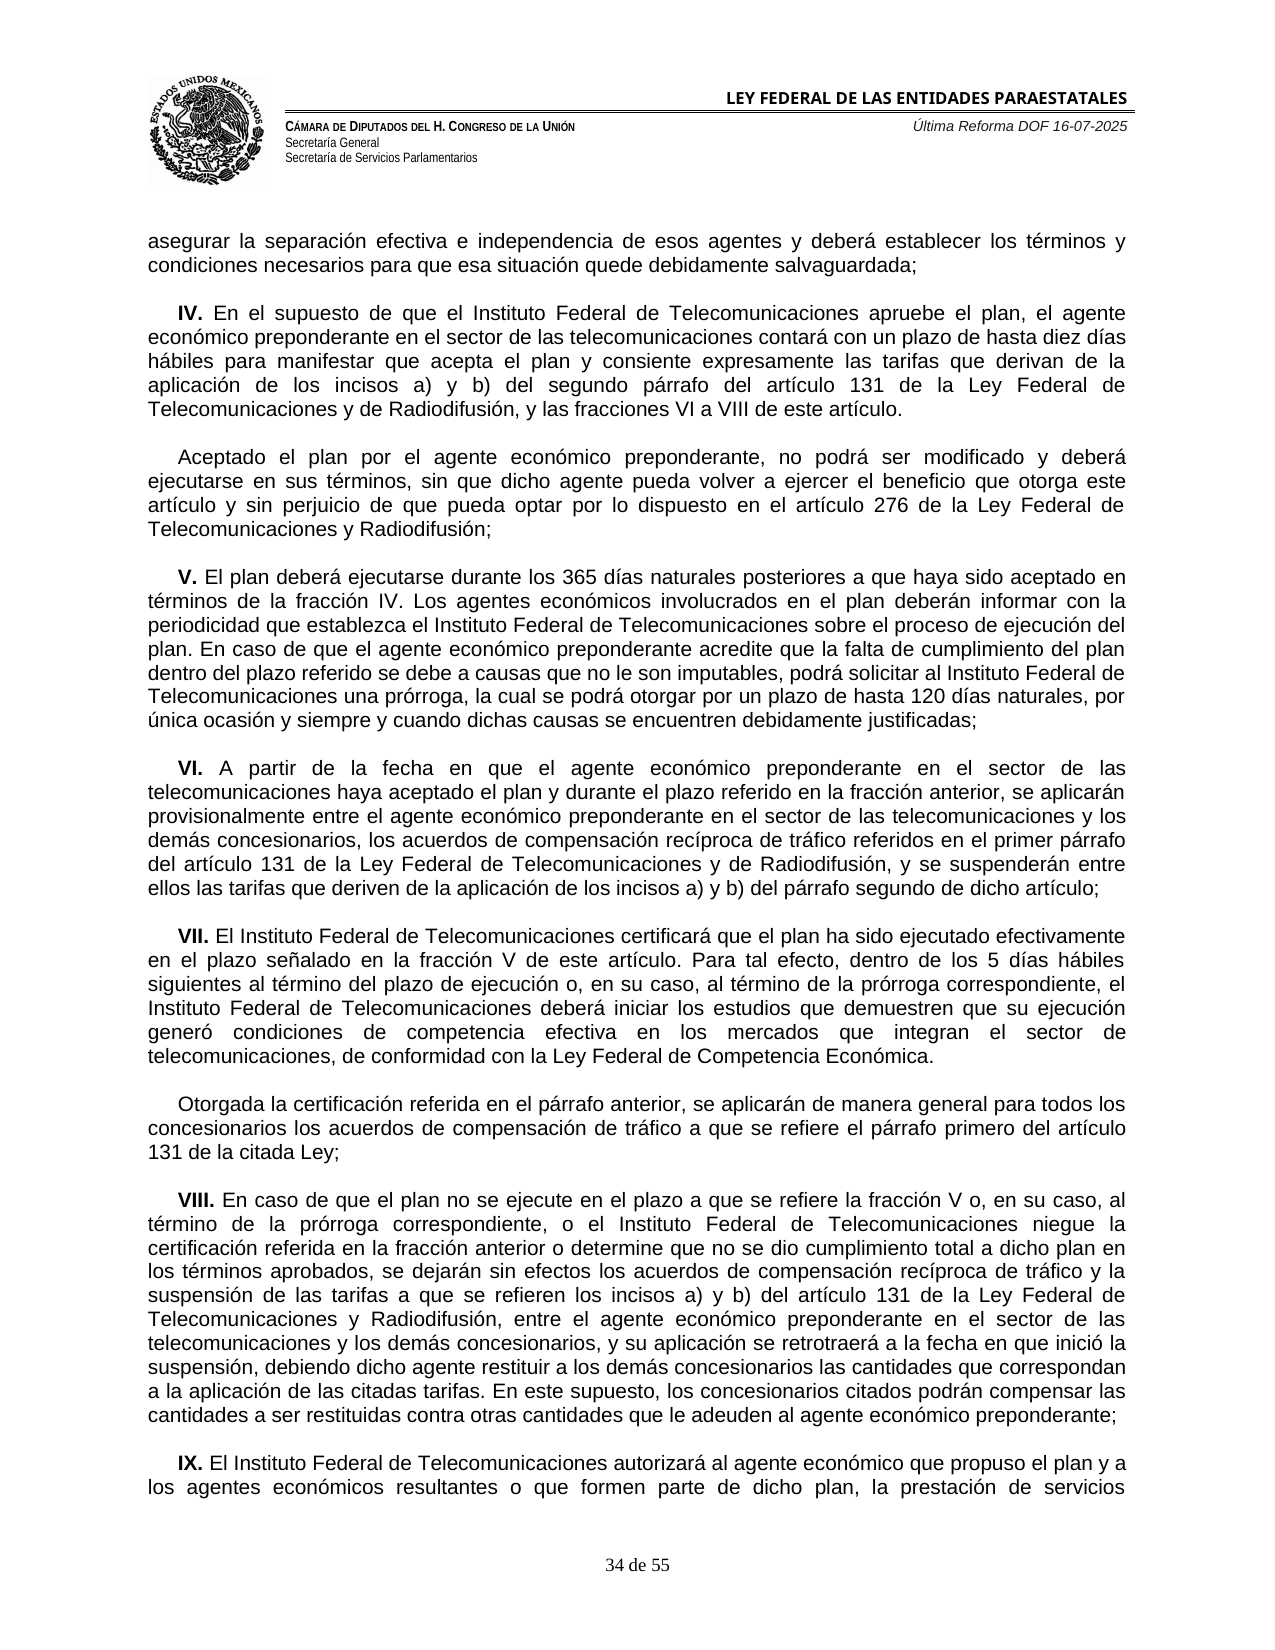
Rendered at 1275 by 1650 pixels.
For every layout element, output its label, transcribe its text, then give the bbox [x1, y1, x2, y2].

text Otorgada la certificación referida en el párrafo anterior, se aplicarán de manera general para todos los concesionarios los acuerdos de compensación de tráfico a que se refiere el párrafo primero del artículo 131 de la citada Ley; [148, 1092, 1127, 1163]
text VIII. En caso de que el plan no se ejecute en el plazo a que se refiere la fracción V o, en su caso, al término de la prórroga correspondiente, o el Instituto Federal de Telecomunicaciones niegue la certificación referida en la fracción anterior o determine que no se dio cumplimiento total a dicho plan en los términos aprobados, se dejarán sin efectos los acuerdos de compensación recíproca de tráfico y la suspensión de las tarifas a que se refieren los incisos a) y b) del artículo 131 de la Ley Federal de Telecomunicaciones y Radiodifusión, entre el agente económico preponderante en el sector de las telecomunicaciones y los demás concesionarios, y su aplicación se retrotraerá a la fecha en que inició la suspensión, debiendo dicho agente restituir a los demás concesionarios las cantidades que correspondan a la aplicación de las citadas tarifas. En este supuesto, los concesionarios citados podrán compensar las cantidades a ser restituidas contra otras cantidades que le adeuden al agente económico preponderante; [148, 1187, 1127, 1427]
text VII. El Instituto Federal de Telecomunicaciones certificará que el plan ha sido ejecutado efectivamente en el plazo señalado en la fracción V de este artículo. Para tal efecto, dentro de los 5 días hábiles siguientes al término del plazo de ejecución o, en su caso, al término de la prórroga correspondiente, el Instituto Federal de Telecomunicaciones deberá iniciar los estudios que demuestren que su ejecución generó condiciones de competencia efectiva en los mercados que integran el sector de telecomunicaciones, de conformidad con la Ley Federal de Competencia Económica. [148, 924, 1127, 1068]
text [148, 1451, 1127, 1499]
text IV. En el supuesto de que el Instituto Federal de Telecomunicaciones apruebe el plan, el agente económico preponderante en el sector de las telecomunicaciones contará con un plazo de hasta diez días hábiles para manifestar que acepta el plan y consiente expresamente las tarifas que derivan de la aplicación de los incisos a) y b) del segundo párrafo del artículo 131 de la Ley Federal de Telecomunicaciones y de Radiodifusión, y las fracciones VI a VIII de este artículo. [148, 301, 1127, 421]
text Aceptado el plan por el agente económico preponderante, no podrá ser modificado y deberá ejecutarse en sus términos, sin que dicho agente pueda volver a ejercer el beneficio que otorga este artículo y sin perjuicio de que pueda optar por lo dispuesto en el artículo 276 de la Ley Federal de Telecomunicaciones y Radiodifusión; [148, 445, 1127, 541]
text V. El plan deberá ejecutarse durante los 365 días naturales posteriores a que haya sido aceptado en términos de la fracción IV. Los agentes económicos involucrados en el plan deberán informar con la periodicidad que establezca el Instituto Federal de Telecomunicaciones sobre el proceso de ejecución del plan. En caso de que el agente económico preponderante acredite que la falta de cumplimiento del plan dentro del plazo referido se debe a causas que no le son imputables, podrá solicitar al Instituto Federal de Telecomunicaciones una prórroga, la cual se podrá otorgar por un plazo de hasta 120 días naturales, por única ocasión y siempre y cuando dichas causas se encuentren debidamente justificadas; [148, 564, 1127, 732]
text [148, 229, 1127, 277]
text VI. A partir de la fecha en que el agente económico preponderante en el sector de las telecomunicaciones haya aceptado el plan y durante el plazo referido en la fracción anterior, se aplicarán provisionalmente entre el agente económico preponderante en el sector de las telecomunicaciones y los demás concesionarios, los acuerdos de compensación recíproca de tráfico referidos en el primer párrafo del artículo 131 de la Ley Federal de Telecomunicaciones y de Radiodifusión, y se suspenderán entre ellos las tarifas que deriven de la aplicación de los incisos a) y b) del párrafo segundo de dicho artículo; [148, 756, 1127, 900]
